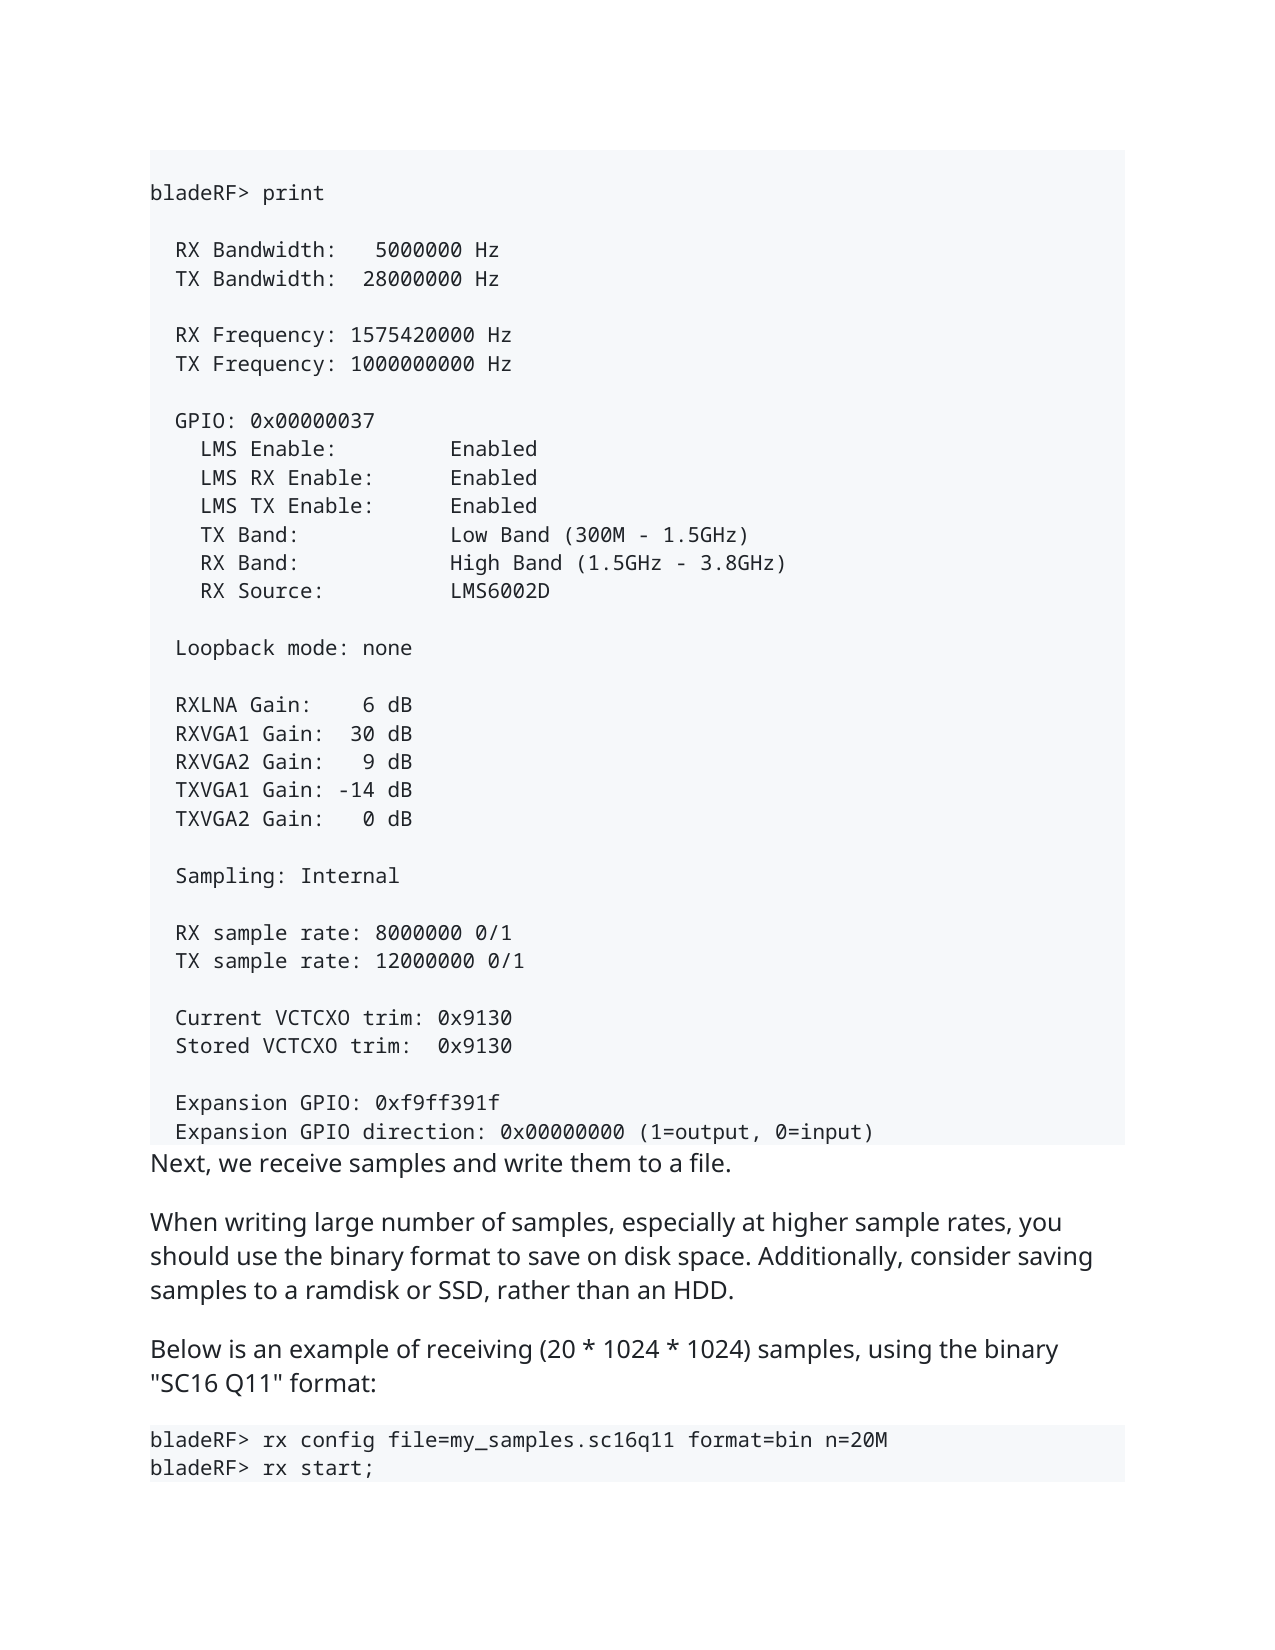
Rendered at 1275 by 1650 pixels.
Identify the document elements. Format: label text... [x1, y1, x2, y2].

text TXVGA2 Gain: 0 dB [150, 804, 1125, 832]
text Stored VCTCXO trim: 0x9130 [150, 1032, 1125, 1060]
text TXVGA1 Gain: -14 dB [150, 776, 1125, 804]
text RX Frequency: 1575420000 Hz [150, 321, 1125, 349]
text TX Bandwidth: 28000000 Hz [150, 264, 1125, 292]
text LMS TX Enable: Enabled [150, 491, 1125, 520]
text RXVGA2 Gain: 9 dB [150, 747, 1125, 776]
text bladeRF> rx start; [150, 1453, 1125, 1482]
text TX Band: Low Band (300M - 1.5GHz) [150, 520, 1125, 548]
text RX Source: LMS6002D [150, 577, 1125, 605]
text Loopback mode: none [150, 633, 1125, 662]
text bladeRF> rx config file=my_samples.sc16q11 format=bin n=20M [150, 1425, 1125, 1453]
text LMS Enable: Enabled [150, 434, 1125, 463]
text RX Band: High Band (1.5GHz - 3.8GHz) [150, 548, 1125, 577]
text RXLNA Gain: 6 dB [150, 690, 1125, 719]
text Current VCTCXO trim: 0x9130 [150, 1003, 1125, 1032]
text RXVGA1 Gain: 30 dB [150, 719, 1125, 747]
text RX Bandwidth: 5000000 Hz [150, 235, 1125, 264]
text bladeRF> print [150, 178, 1125, 207]
text Sampling: Internal [150, 861, 1125, 889]
text RX sample rate: 8000000 0/1 [150, 918, 1125, 946]
text Next, we receive samples and write them to a file. [150, 1145, 1125, 1179]
text TX sample rate: 12000000 0/1 [150, 946, 1125, 975]
text GPIO: 0x00000037 [150, 406, 1125, 434]
text Expansion GPIO direction: 0x00000000 (1=output, 0=input) [150, 1117, 1125, 1145]
text TX Frequency: 1000000000 Hz [150, 349, 1125, 377]
text Expansion GPIO: 0xf9ff391f [150, 1088, 1125, 1117]
text LMS RX Enable: Enabled [150, 463, 1125, 491]
text When writing large number of samples, especially at higher sample rates, you should use the binary format to save on disk space. Additionally, consider saving samples to a ramdisk or SSD, rather than an HDD. [150, 1204, 1125, 1307]
text Below is an example of receiving (20 * 1024 * 1024) samples, using the binary "SC16 Q11" format: [150, 1332, 1125, 1400]
